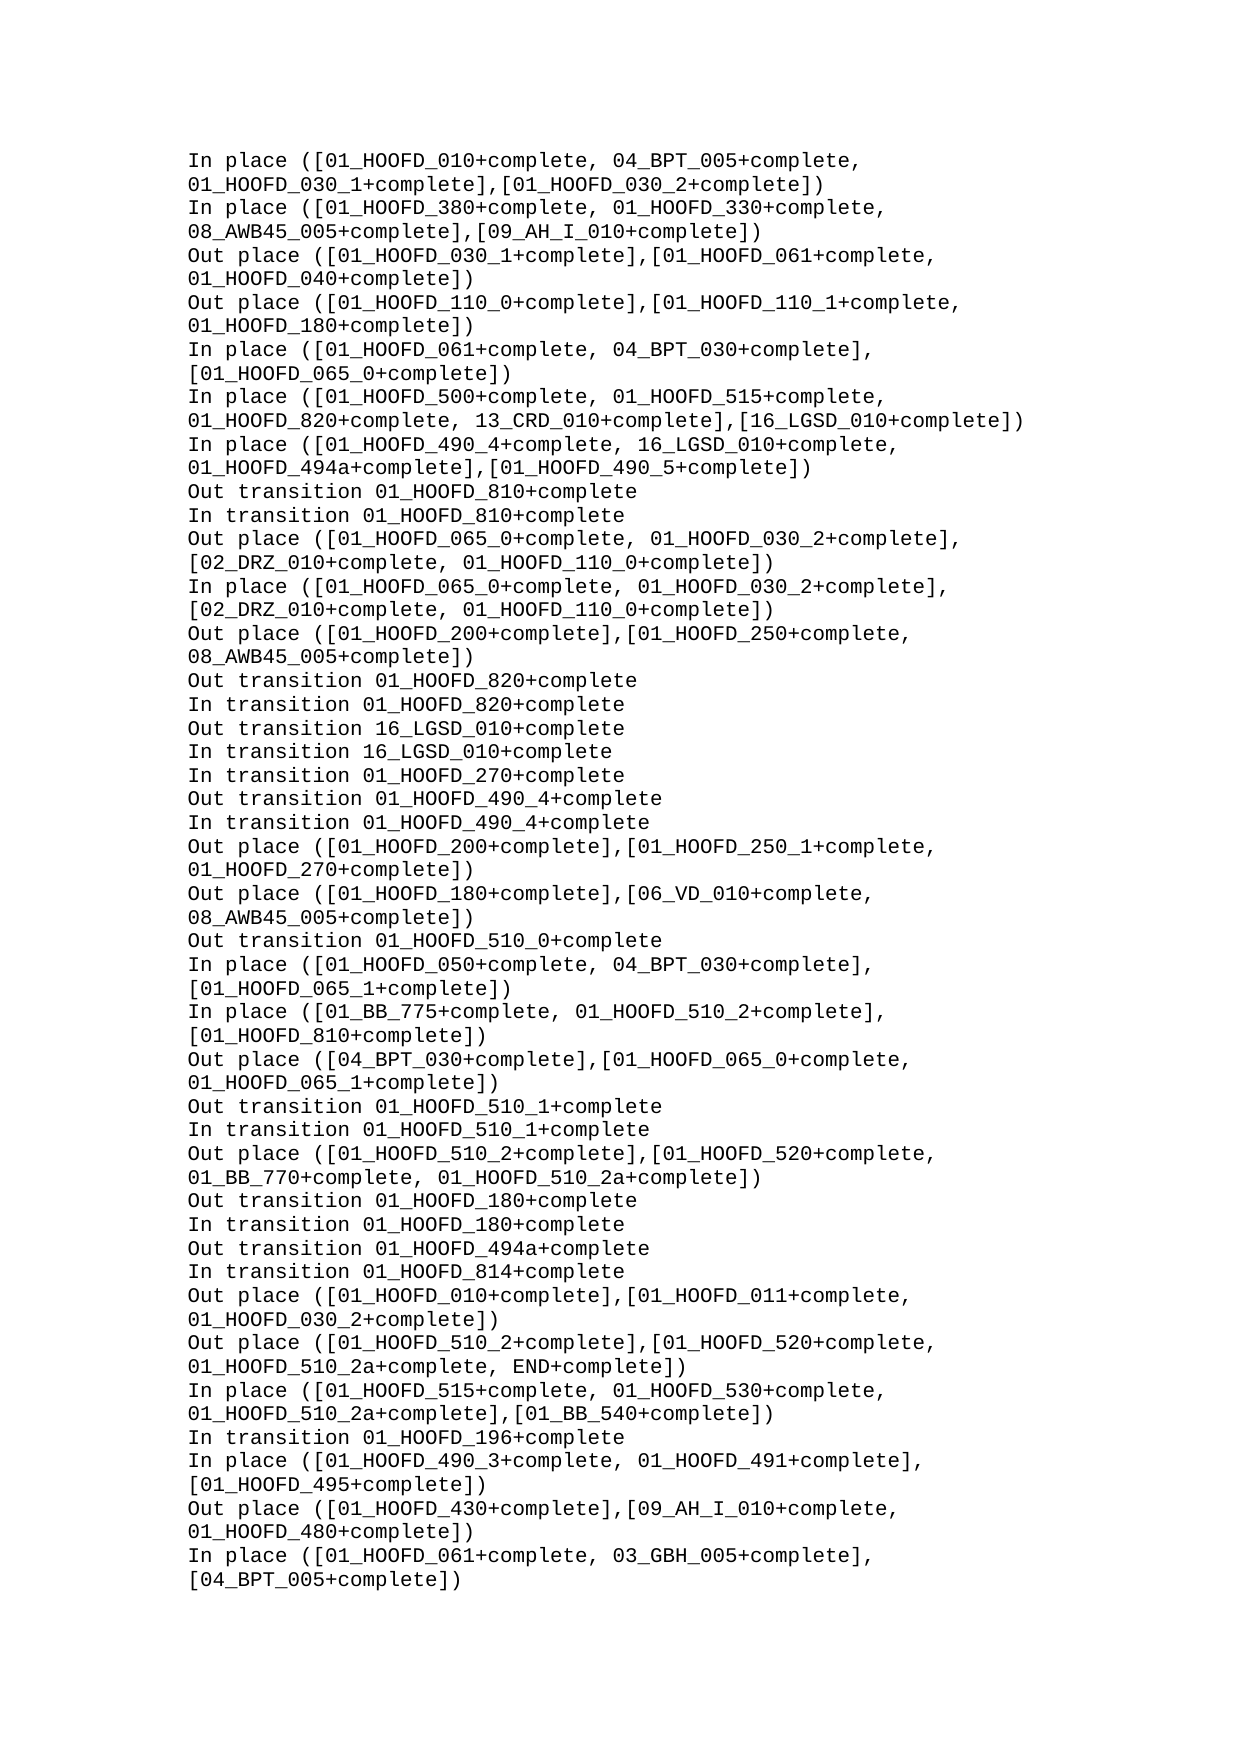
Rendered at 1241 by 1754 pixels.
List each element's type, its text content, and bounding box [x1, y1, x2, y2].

text In place ([01_HOOFD_010+complete, 04_BPT_005+complete, 01_HOOFD_030_1+complete],[01_HOOFD_030_2+complete]) [187, 150, 1053, 197]
text In place ([01_HOOFD_500+complete, 01_HOOFD_515+complete, 01_HOOFD_820+complete, 13_CRD_010+complete],[16_LGSD_010+complete]) [187, 386, 1053, 434]
text In place ([01_HOOFD_061+complete, 04_BPT_030+complete],[01_HOOFD_065_0+complete]) [187, 339, 1053, 386]
text Out transition 01_HOOFD_180+complete [187, 1190, 1053, 1214]
text Out place ([01_HOOFD_010+complete],[01_HOOFD_011+complete, 01_HOOFD_030_2+complete]) [187, 1285, 1053, 1332]
text In transition 16_LGSD_010+complete [187, 741, 1053, 765]
text Out transition 01_HOOFD_510_1+complete [187, 1096, 1053, 1119]
text In transition 01_HOOFD_820+complete [187, 694, 1053, 717]
text Out place ([01_HOOFD_030_1+complete],[01_HOOFD_061+complete, 01_HOOFD_040+complete]) [187, 244, 1053, 292]
text In transition 01_HOOFD_180+complete [187, 1214, 1053, 1238]
text In transition 01_HOOFD_490_4+complete [187, 812, 1053, 836]
text In transition 01_HOOFD_196+complete [187, 1427, 1053, 1451]
text In place ([01_HOOFD_050+complete, 04_BPT_030+complete],[01_HOOFD_065_1+complete]) [187, 954, 1053, 1001]
text Out transition 01_HOOFD_490_4+complete [187, 788, 1053, 812]
text Out place ([01_HOOFD_065_0+complete, 01_HOOFD_030_2+complete],[02_DRZ_010+complete, 01_HOOFD_110_0+complete]) [187, 528, 1053, 576]
text Out transition 01_HOOFD_494a+complete [187, 1238, 1053, 1261]
text Out place ([01_HOOFD_200+complete],[01_HOOFD_250+complete, 08_AWB45_005+complete]) [187, 623, 1053, 670]
text Out place ([01_HOOFD_180+complete],[06_VD_010+complete, 08_AWB45_005+complete]) [187, 883, 1053, 930]
text Out place ([01_HOOFD_110_0+complete],[01_HOOFD_110_1+complete, 01_HOOFD_180+complete]) [187, 292, 1053, 339]
text In place ([01_HOOFD_490_4+complete, 16_LGSD_010+complete, 01_HOOFD_494a+complete],[01_HOOFD_490_5+complete]) [187, 434, 1053, 481]
text Out transition 01_HOOFD_510_0+complete [187, 930, 1053, 954]
text In place ([01_HOOFD_490_3+complete, 01_HOOFD_491+complete],[01_HOOFD_495+complete]) [187, 1451, 1053, 1498]
text Out transition 01_HOOFD_820+complete [187, 670, 1053, 694]
text In place ([01_HOOFD_061+complete, 03_GBH_005+complete],[04_BPT_005+complete]) [187, 1545, 1053, 1592]
text In place ([01_HOOFD_515+complete, 01_HOOFD_530+complete, 01_HOOFD_510_2a+complete],[01_BB_540+complete]) [187, 1379, 1053, 1427]
text Out place ([01_HOOFD_510_2+complete],[01_HOOFD_520+complete, 01_BB_770+complete, 01_HOOFD_510_2a+complete]) [187, 1143, 1053, 1190]
text In transition 01_HOOFD_814+complete [187, 1261, 1053, 1285]
text In transition 01_HOOFD_510_1+complete [187, 1119, 1053, 1143]
text Out transition 16_LGSD_010+complete [187, 717, 1053, 741]
text In transition 01_HOOFD_270+complete [187, 765, 1053, 788]
text In place ([01_BB_775+complete, 01_HOOFD_510_2+complete],[01_HOOFD_810+complete]) [187, 1001, 1053, 1048]
text Out place ([04_BPT_030+complete],[01_HOOFD_065_0+complete, 01_HOOFD_065_1+complete]) [187, 1048, 1053, 1096]
text In transition 01_HOOFD_810+complete [187, 505, 1053, 528]
text Out transition 01_HOOFD_810+complete [187, 481, 1053, 505]
text Out place ([01_HOOFD_430+complete],[09_AH_I_010+complete, 01_HOOFD_480+complete]) [187, 1498, 1053, 1545]
text Out place ([01_HOOFD_200+complete],[01_HOOFD_250_1+complete, 01_HOOFD_270+complete]) [187, 836, 1053, 883]
text Out place ([01_HOOFD_510_2+complete],[01_HOOFD_520+complete, 01_HOOFD_510_2a+complete, END+complete]) [187, 1332, 1053, 1379]
text In place ([01_HOOFD_065_0+complete, 01_HOOFD_030_2+complete],[02_DRZ_010+complete, 01_HOOFD_110_0+complete]) [187, 576, 1053, 623]
text In place ([01_HOOFD_380+complete, 01_HOOFD_330+complete, 08_AWB45_005+complete],[09_AH_I_010+complete]) [187, 197, 1053, 244]
